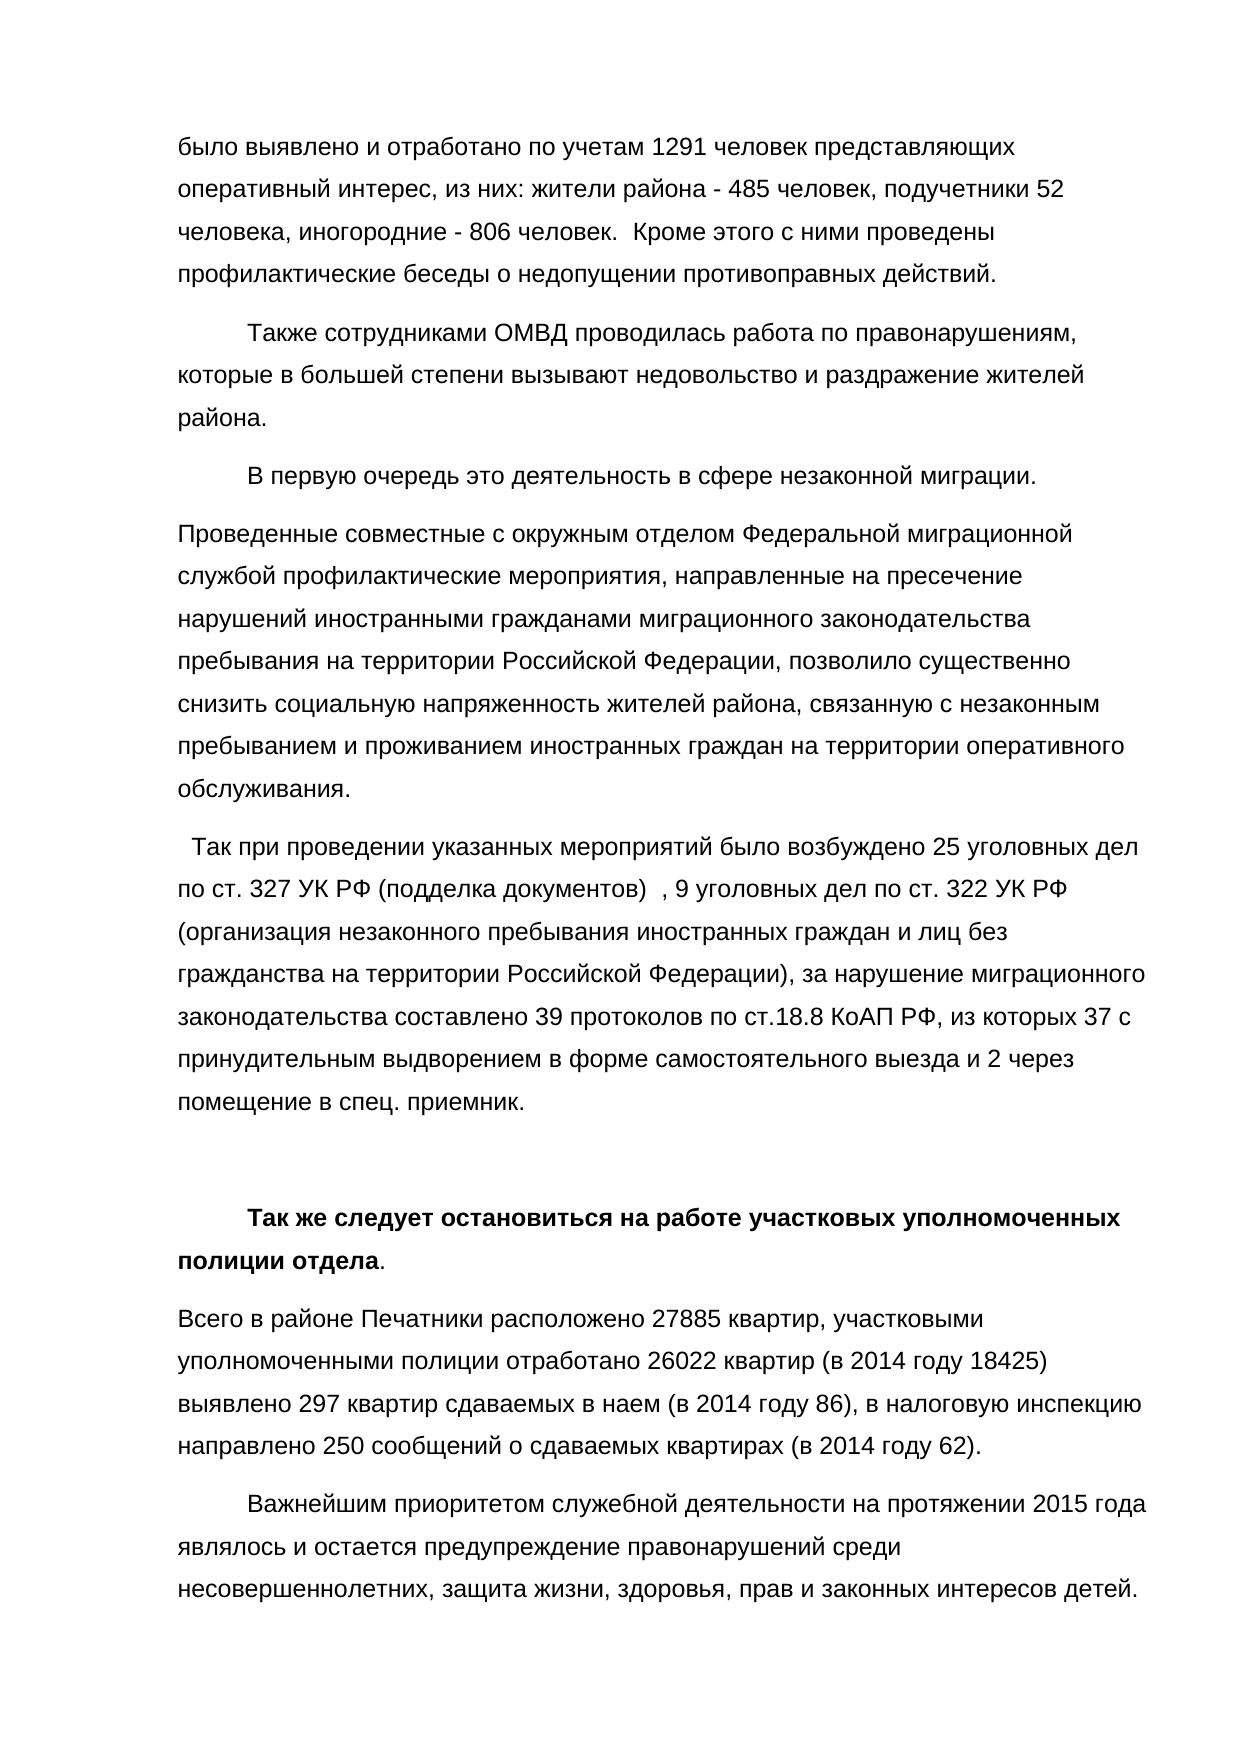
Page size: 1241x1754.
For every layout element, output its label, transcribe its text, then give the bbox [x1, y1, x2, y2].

text Так же следует остановиться на работе участковых уполномоченных полиции отдела. [177, 1189, 1152, 1274]
text Так при проведении указанных мероприятий было возбуждено 25 уголовных дел по ст. 327 УК РФ (подделка документов) , 9 уголовных дел по ст. 322 УК РФ (организация незаконного пребывания иностранных граждан и лиц без гражданства на территории Российской Федерации), за нарушение миграционного законодательства составлено 39 протоколов по ст.18.8 КоАП РФ, из которых 37 с принудительным выдворением в форме самостоятельного выезда и 2 через помещение в спец. приемник. [177, 818, 1152, 1116]
text Проведенные совместные с окружным отделом Федеральной миграционной службой профилактические мероприятия, направленные на пресечение нарушений иностранными гражданами миграционного законодательства пребывания на территории Российской Федерации, позволило существенно снизить социальную напряженность жителей района, связанную с незаконным пребыванием и проживанием иностранных граждан на территории оперативного обслуживания. [177, 505, 1152, 802]
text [177, 118, 1152, 288]
text Также сотрудниками ОМВД проводилась работа по правонарушениям, которые в большей степени вызывают недовольство и раздражение жителей района. [177, 304, 1152, 431]
text В первую очередь это деятельность в сфере незаконной миграции. [177, 447, 1152, 489]
text Всего в районе Печатники расположено 27885 квартир, участковыми уполномоченными полиции отработано 26022 квартир (в 2014 году 18425) выявлено 297 квартир сдаваемых в наем (в 2014 году 86), в налоговую инспекцию направлено 250 сообщений о сдаваемых квартирах (в 2014 году 62). [177, 1290, 1152, 1460]
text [177, 1476, 1152, 1603]
